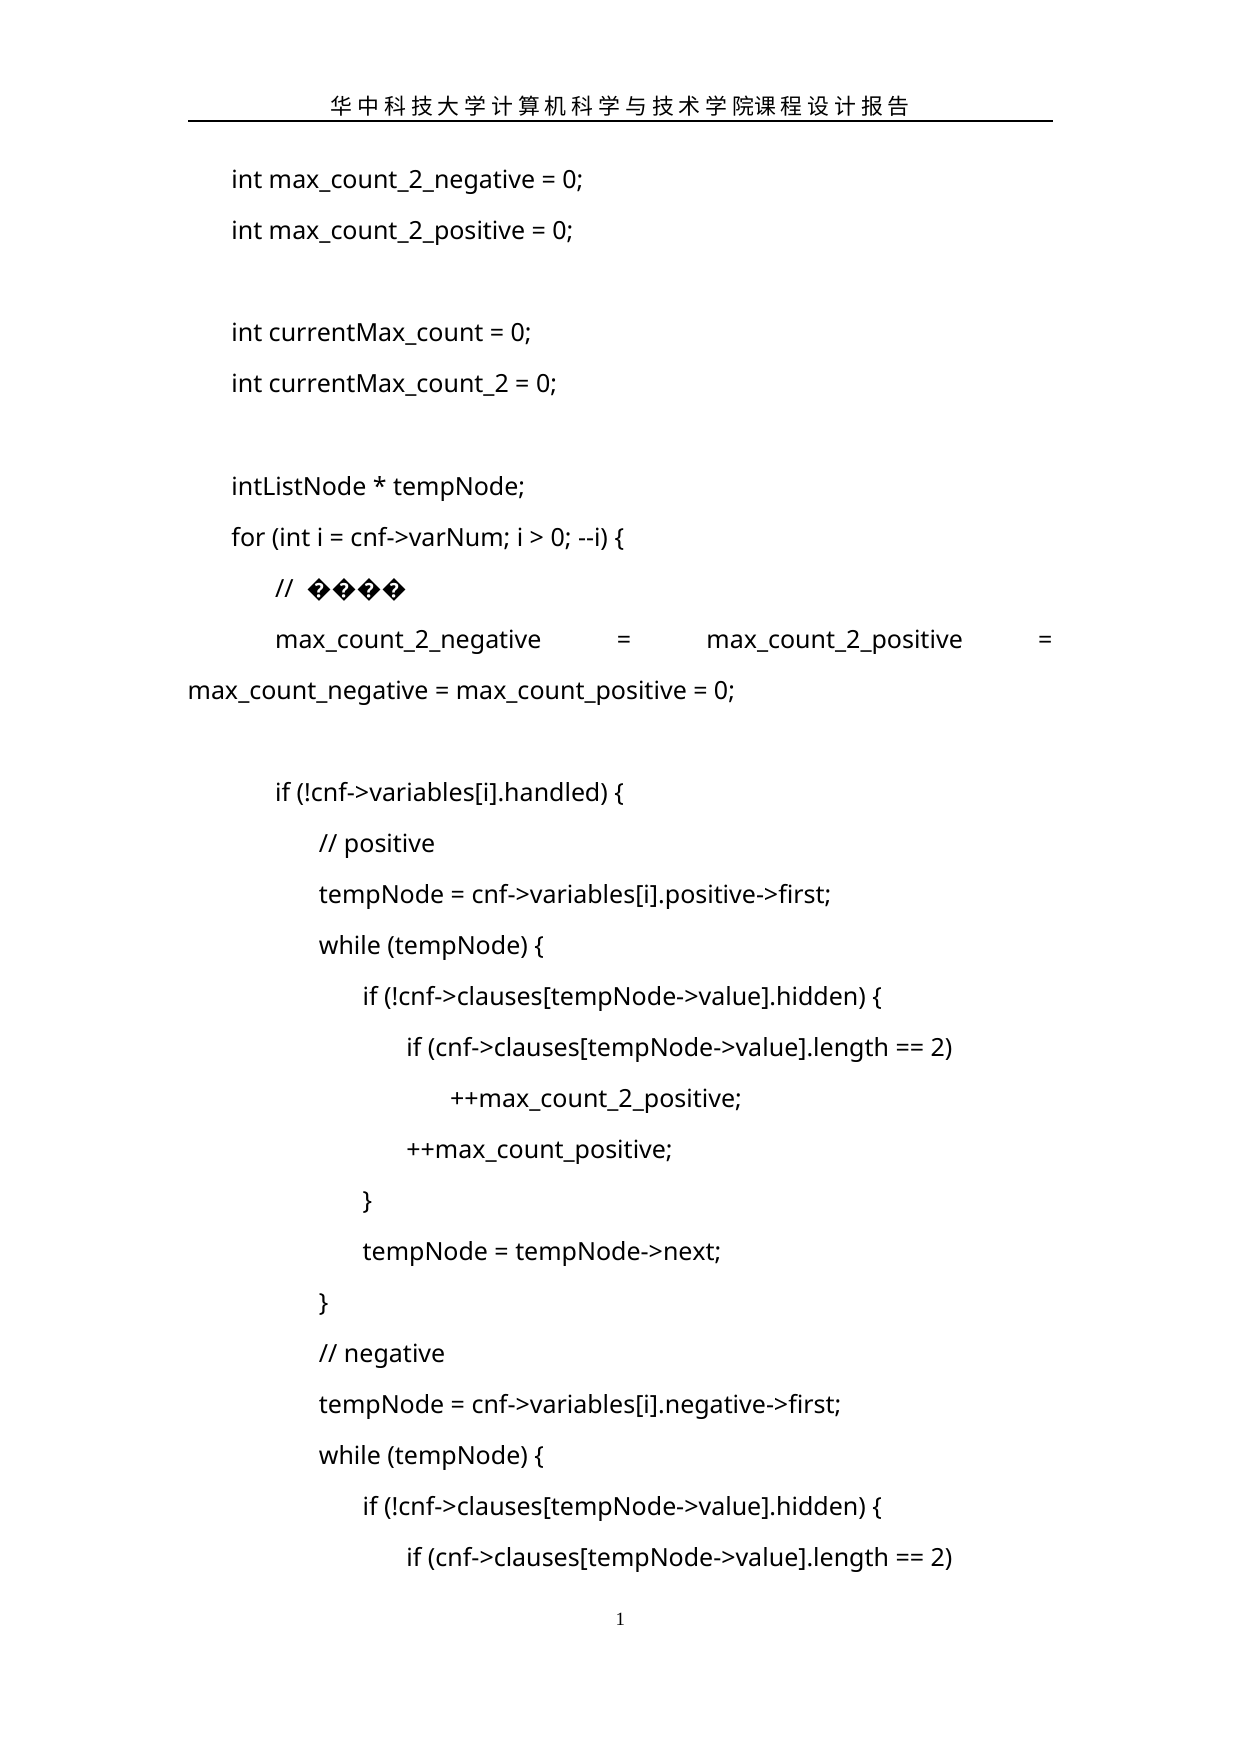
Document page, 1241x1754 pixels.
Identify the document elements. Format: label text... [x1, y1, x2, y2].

text // ���� [187, 570, 1053, 604]
text // negative [187, 1336, 1053, 1370]
text tempNode = tempNode->next; [187, 1234, 1053, 1268]
text if (cnf->clauses[tempNode->value].length == 2) [187, 1030, 1053, 1064]
text int max_count_2_negative = 0; [187, 162, 1053, 196]
text // positive [187, 826, 1053, 859]
text int currentMax_count_2 = 0; [187, 366, 1053, 400]
text while (tempNode) { [187, 928, 1053, 962]
text if (!cnf->clauses[tempNode->value].hidden) { [187, 1489, 1053, 1523]
text intListNode * tempNode; [187, 468, 1053, 502]
text if (cnf->clauses[tempNode->value].length == 2) [187, 1540, 1053, 1574]
text if (!cnf->variables[i].handled) { [187, 774, 1053, 808]
text int max_count_2_positive = 0; [187, 213, 1053, 247]
text while (tempNode) { [187, 1438, 1053, 1472]
text ++max_count_2_positive; [187, 1081, 1053, 1115]
text } [187, 1285, 1053, 1319]
text for (int i = cnf->varNum; i > 0; --i) { [187, 519, 1053, 553]
text tempNode = cnf->variables[i].negative->first; [187, 1387, 1053, 1421]
text tempNode = cnf->variables[i].positive->first; [187, 877, 1053, 911]
text } [187, 1183, 1053, 1217]
text int currentMax_count = 0; [187, 315, 1053, 349]
text max_count_2_negative = max_count_2_positive = max_count_negative = max_count_positive = 0; [187, 621, 1053, 706]
text if (!cnf->clauses[tempNode->value].hidden) { [187, 979, 1053, 1013]
text ++max_count_positive; [187, 1132, 1053, 1166]
